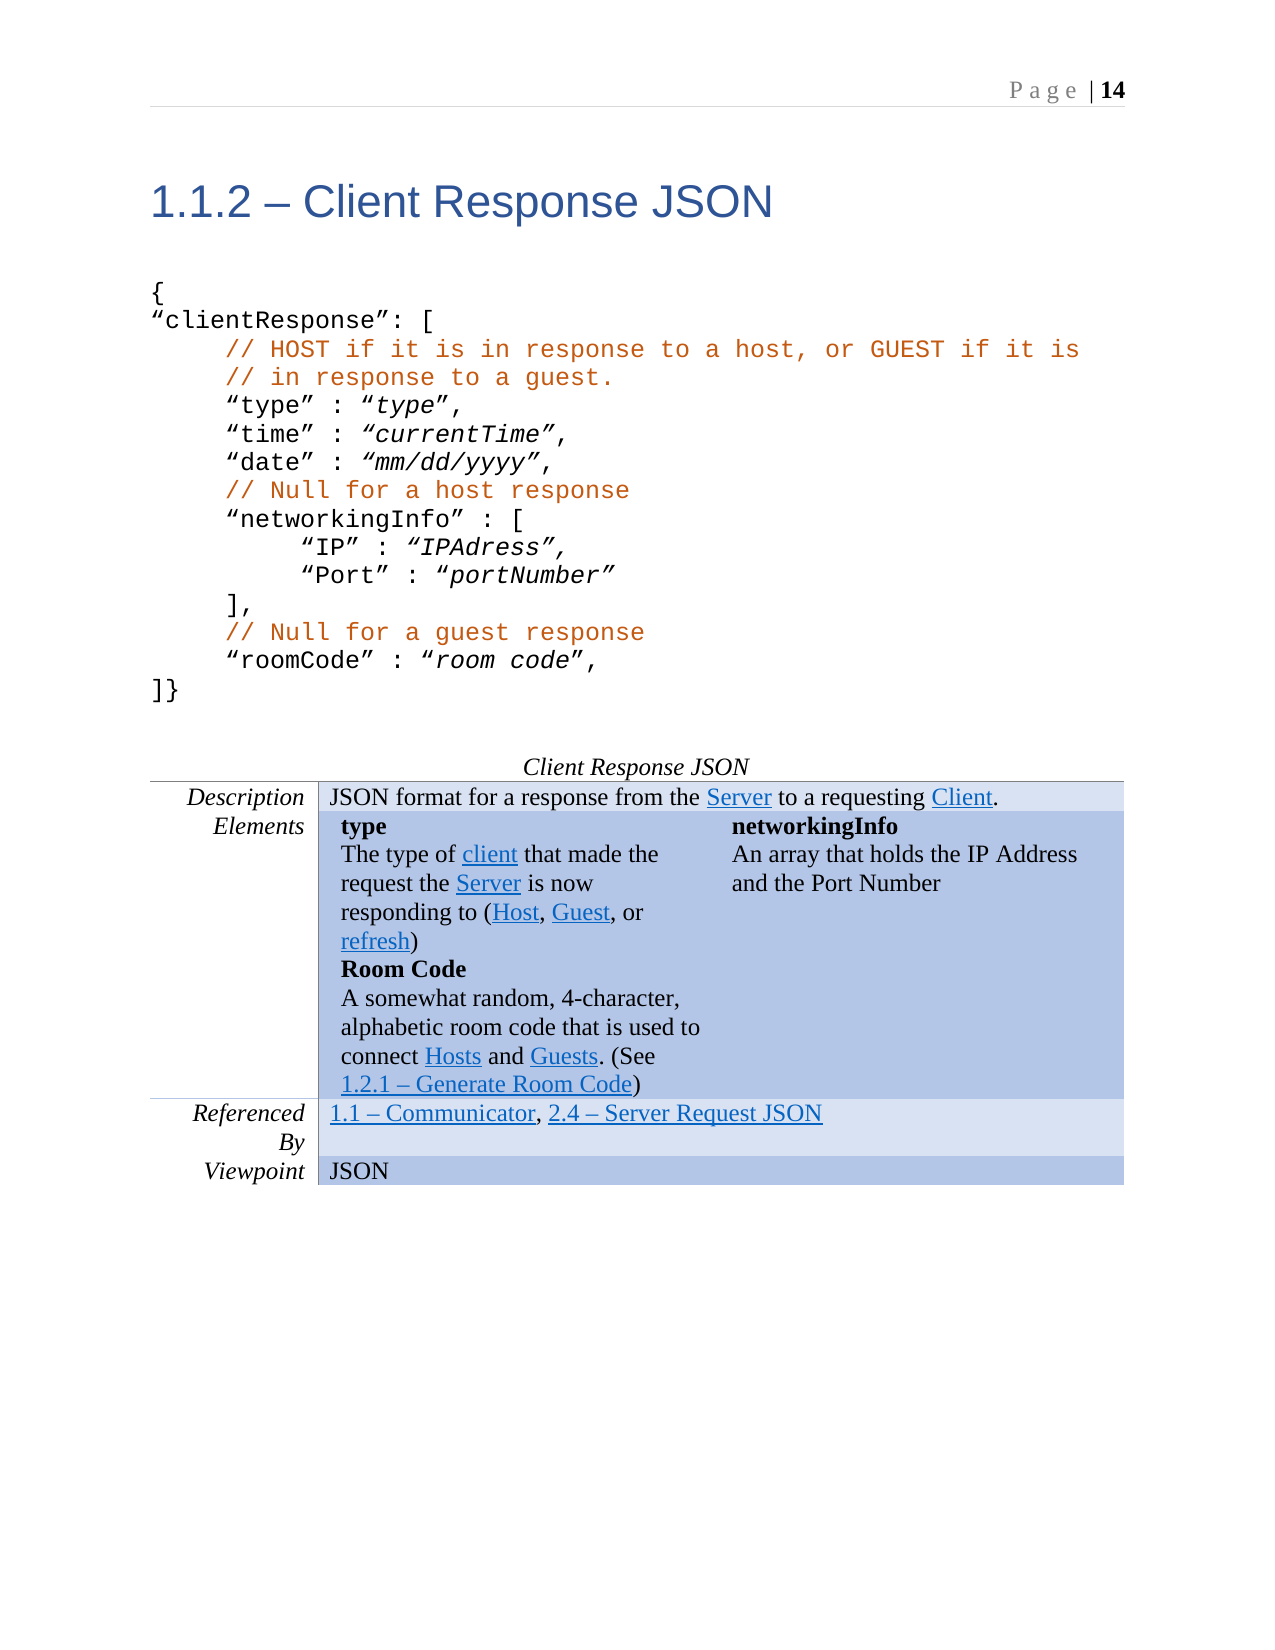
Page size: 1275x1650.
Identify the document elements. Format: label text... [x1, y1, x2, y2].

text “time” : “currentTime”, [150, 421, 1125, 449]
text // HOST if it is in response to a host, or GUEST if it is [150, 336, 1125, 364]
table_cell Referenced By [150, 1099, 318, 1156]
table_cell Viewpoint [150, 1156, 318, 1185]
table_cell [319, 811, 1124, 1098]
table_cell JSON format for a response from the Server to a requesting Client. [319, 782, 1124, 811]
text // Null for a guest response [150, 619, 1125, 648]
text { [150, 279, 1125, 308]
text “networkingInfo” : [ [150, 506, 1125, 534]
text “IP” : “IPAdress”, [150, 534, 1125, 563]
text ], [150, 591, 1125, 619]
table_cell JSON [319, 1156, 1124, 1185]
table_cell Description [150, 782, 318, 811]
text // Null for a host response [150, 478, 1125, 506]
text “date” : “mm/dd/yyyy”, [150, 449, 1125, 478]
text “Port” : “portNumber” [150, 563, 1125, 591]
table_header Client Response JSON [150, 752, 1124, 781]
text // in response to a guest. [150, 364, 1125, 393]
subtitle 1.1.2 – Client Response JSON [150, 175, 1125, 228]
text “clientResponse”: [ [150, 308, 1125, 336]
text ]} [150, 676, 1125, 704]
table_cell 1.1 – Communicator, 2.4 – Server Request JSON [319, 1099, 1124, 1156]
text “roomCode” : “room code”, [150, 648, 1125, 676]
table_cell Elements [150, 811, 318, 1098]
text “type” : “type”, [150, 393, 1125, 421]
